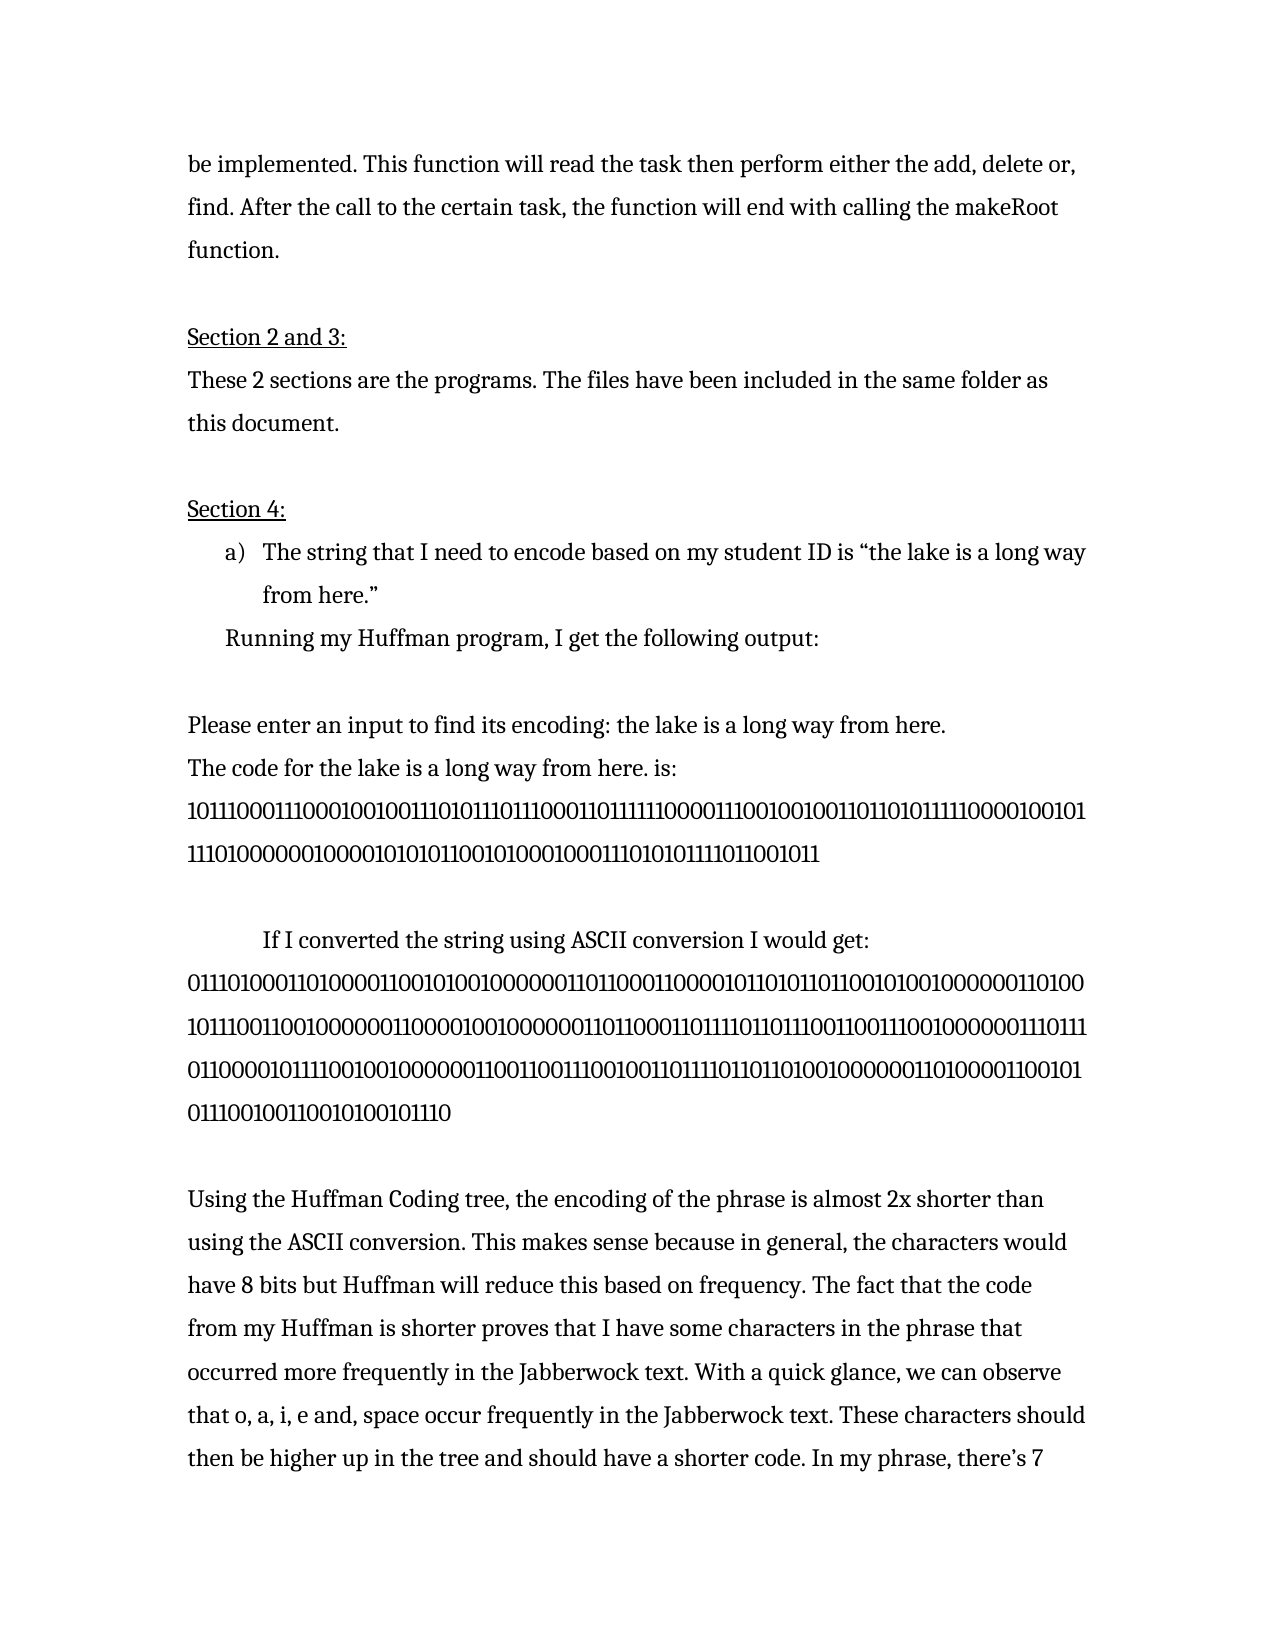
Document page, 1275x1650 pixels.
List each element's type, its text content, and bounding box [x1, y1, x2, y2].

text Section 2 and 3: [187, 322, 1087, 351]
list The string that I need to encode based on my student ID is “the lake is a long way from here.” [225, 538, 1087, 610]
text If I converted the string using ASCII conversion I would get: [187, 926, 1087, 955]
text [187, 150, 1087, 265]
text Please enter an input to find its encoding: the lake is a long way from here. [187, 711, 1087, 739]
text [187, 1185, 1087, 1472]
text Running my Huffman program, I get the following output: [225, 624, 1087, 653]
text Section 4: [187, 495, 1087, 524]
text 011101000110100001100101001000000110110001100001011010110110010100100000011010010111001100100000011000010010000001101100011011110110111001100111001000000111011101100001011110010010000001100110011100100110111101101101001000000110100001100101011100100110010100101110 [187, 969, 1087, 1127]
text The code for the lake is a long way from here. is: 10111000111000100100111010111011100011011111100001110010010011011010111110000100101111010000001000010101011001010001000111010101111011001011 [187, 754, 1087, 869]
text These 2 sections are the programs. The files have been included in the same folder as this document. [187, 366, 1087, 437]
